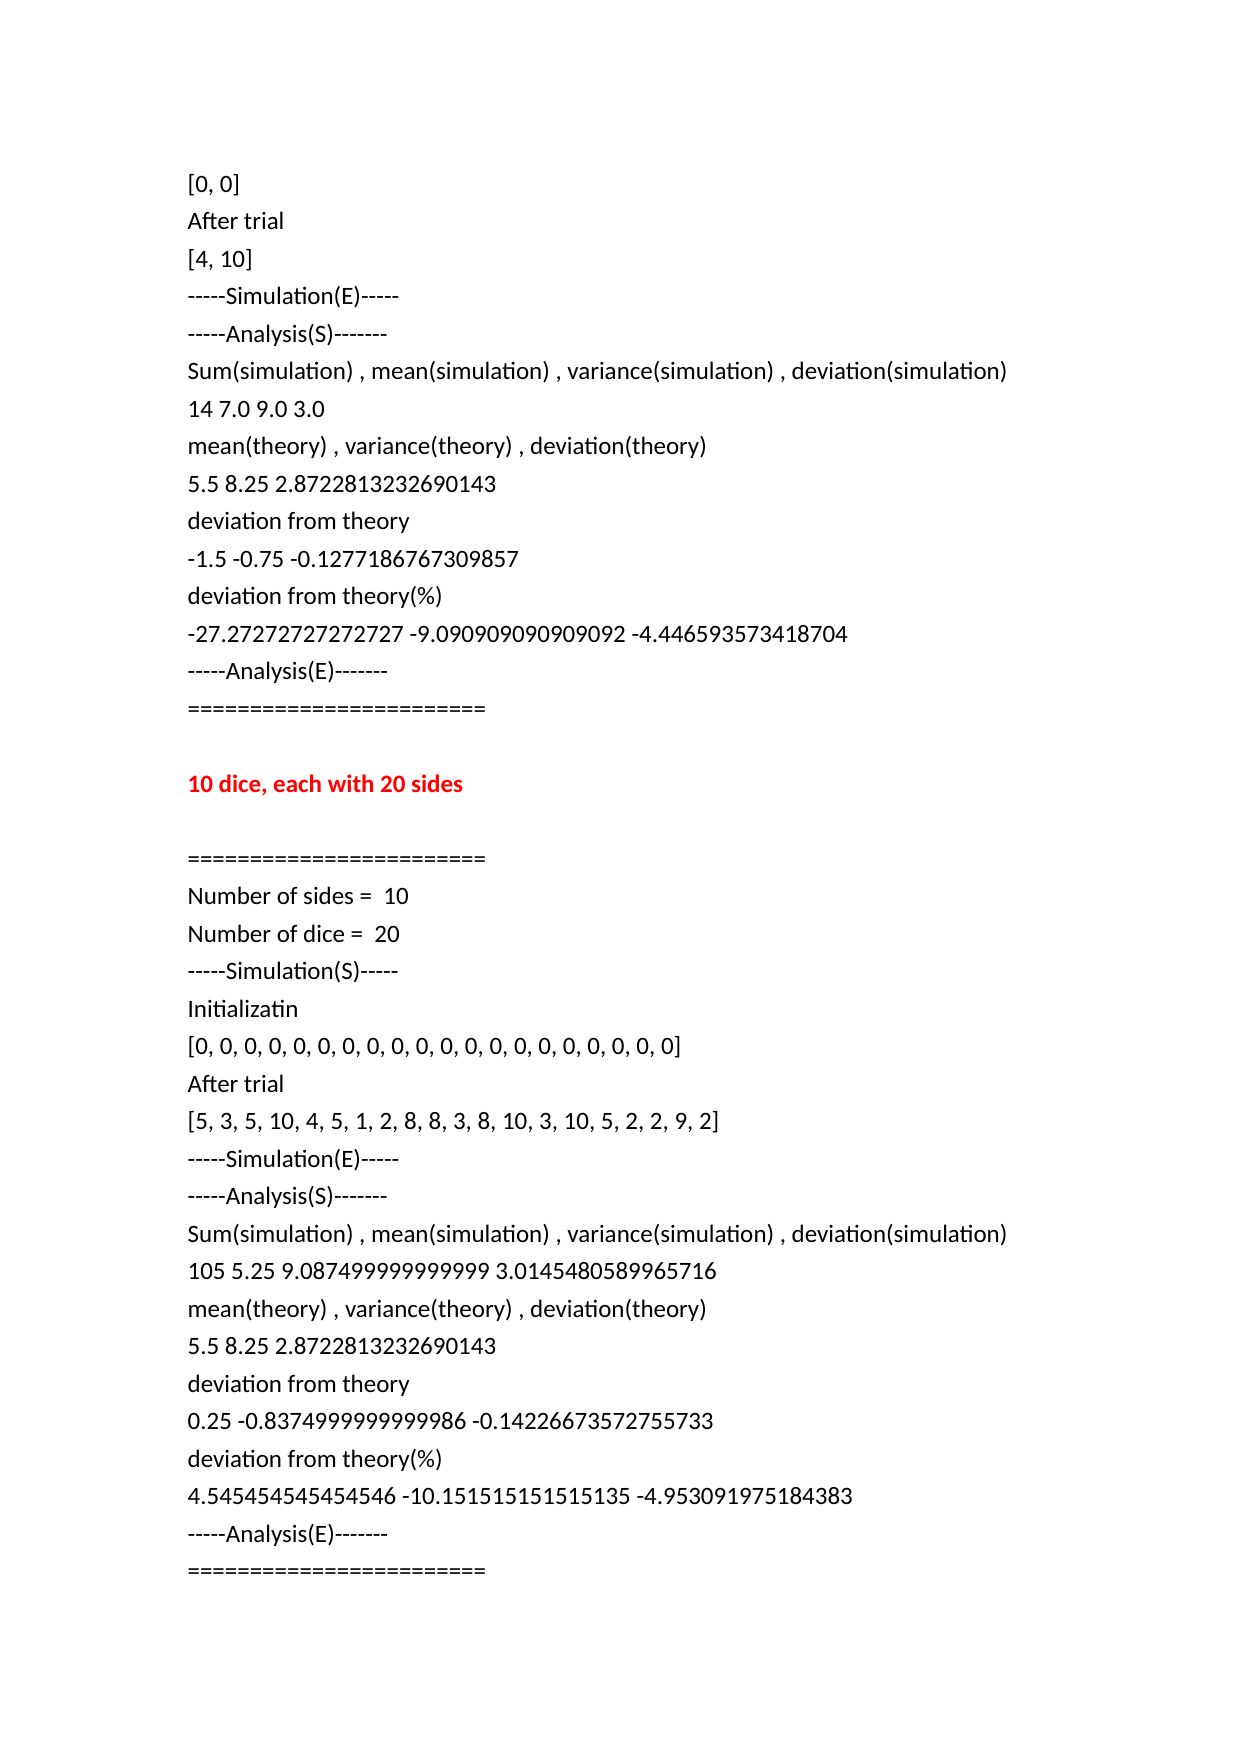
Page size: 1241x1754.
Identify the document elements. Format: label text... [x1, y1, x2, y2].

text 105 5.25 9.087499999999999 3.0145480589965716 [187, 1252, 1053, 1289]
text 5.5 8.25 2.8722813232690143 [187, 464, 1053, 502]
text -----Analysis(S)------- [187, 314, 1053, 352]
text After trial [187, 202, 1053, 239]
text ======================== [187, 839, 1053, 877]
text -----Analysis(E)------- [187, 652, 1053, 689]
text 5.5 8.25 2.8722813232690143 [187, 1327, 1053, 1364]
text deviation from theory(%) [187, 1439, 1053, 1477]
text After trial [187, 1064, 1053, 1102]
text 14 7.0 9.0 3.0 [187, 389, 1053, 427]
text deviation from theory [187, 1364, 1053, 1402]
text -----Simulation(S)----- [187, 952, 1053, 989]
text deviation from theory [187, 502, 1053, 539]
text mean(theory) , variance(theory) , deviation(theory) [187, 427, 1053, 464]
text -27.27272727272727 -9.090909090909092 -4.446593573418704 [187, 614, 1053, 652]
text -----Simulation(E)----- [187, 1139, 1053, 1177]
text [0, 0, 0, 0, 0, 0, 0, 0, 0, 0, 0, 0, 0, 0, 0, 0, 0, 0, 0, 0] [187, 1027, 1053, 1064]
text Sum(simulation) , mean(simulation) , variance(simulation) , deviation(simulation) [187, 1214, 1053, 1252]
text mean(theory) , variance(theory) , deviation(theory) [187, 1289, 1053, 1327]
text [5, 3, 5, 10, 4, 5, 1, 2, 8, 8, 3, 8, 10, 3, 10, 5, 2, 2, 9, 2] [187, 1102, 1053, 1139]
text -----Analysis(E)------- [187, 1514, 1053, 1552]
text Number of sides = 10 [187, 877, 1053, 914]
text -----Simulation(E)----- [187, 277, 1053, 314]
text Initializatin [187, 989, 1053, 1027]
text 10 dice, each with 20 sides [187, 764, 1053, 802]
text ======================== [187, 1552, 1053, 1589]
text 4.545454545454546 -10.151515151515135 -4.953091975184383 [187, 1477, 1053, 1514]
text deviation from theory(%) [187, 577, 1053, 614]
text Sum(simulation) , mean(simulation) , variance(simulation) , deviation(simulation) [187, 352, 1053, 389]
text ======================== [187, 689, 1053, 727]
text [4, 10] [187, 239, 1053, 277]
text [0, 0] [187, 164, 1053, 202]
text Number of dice = 20 [187, 914, 1053, 952]
text -----Analysis(S)------- [187, 1177, 1053, 1214]
text -1.5 -0.75 -0.1277186767309857 [187, 539, 1053, 577]
text 0.25 -0.8374999999999986 -0.14226673572755733 [187, 1402, 1053, 1439]
